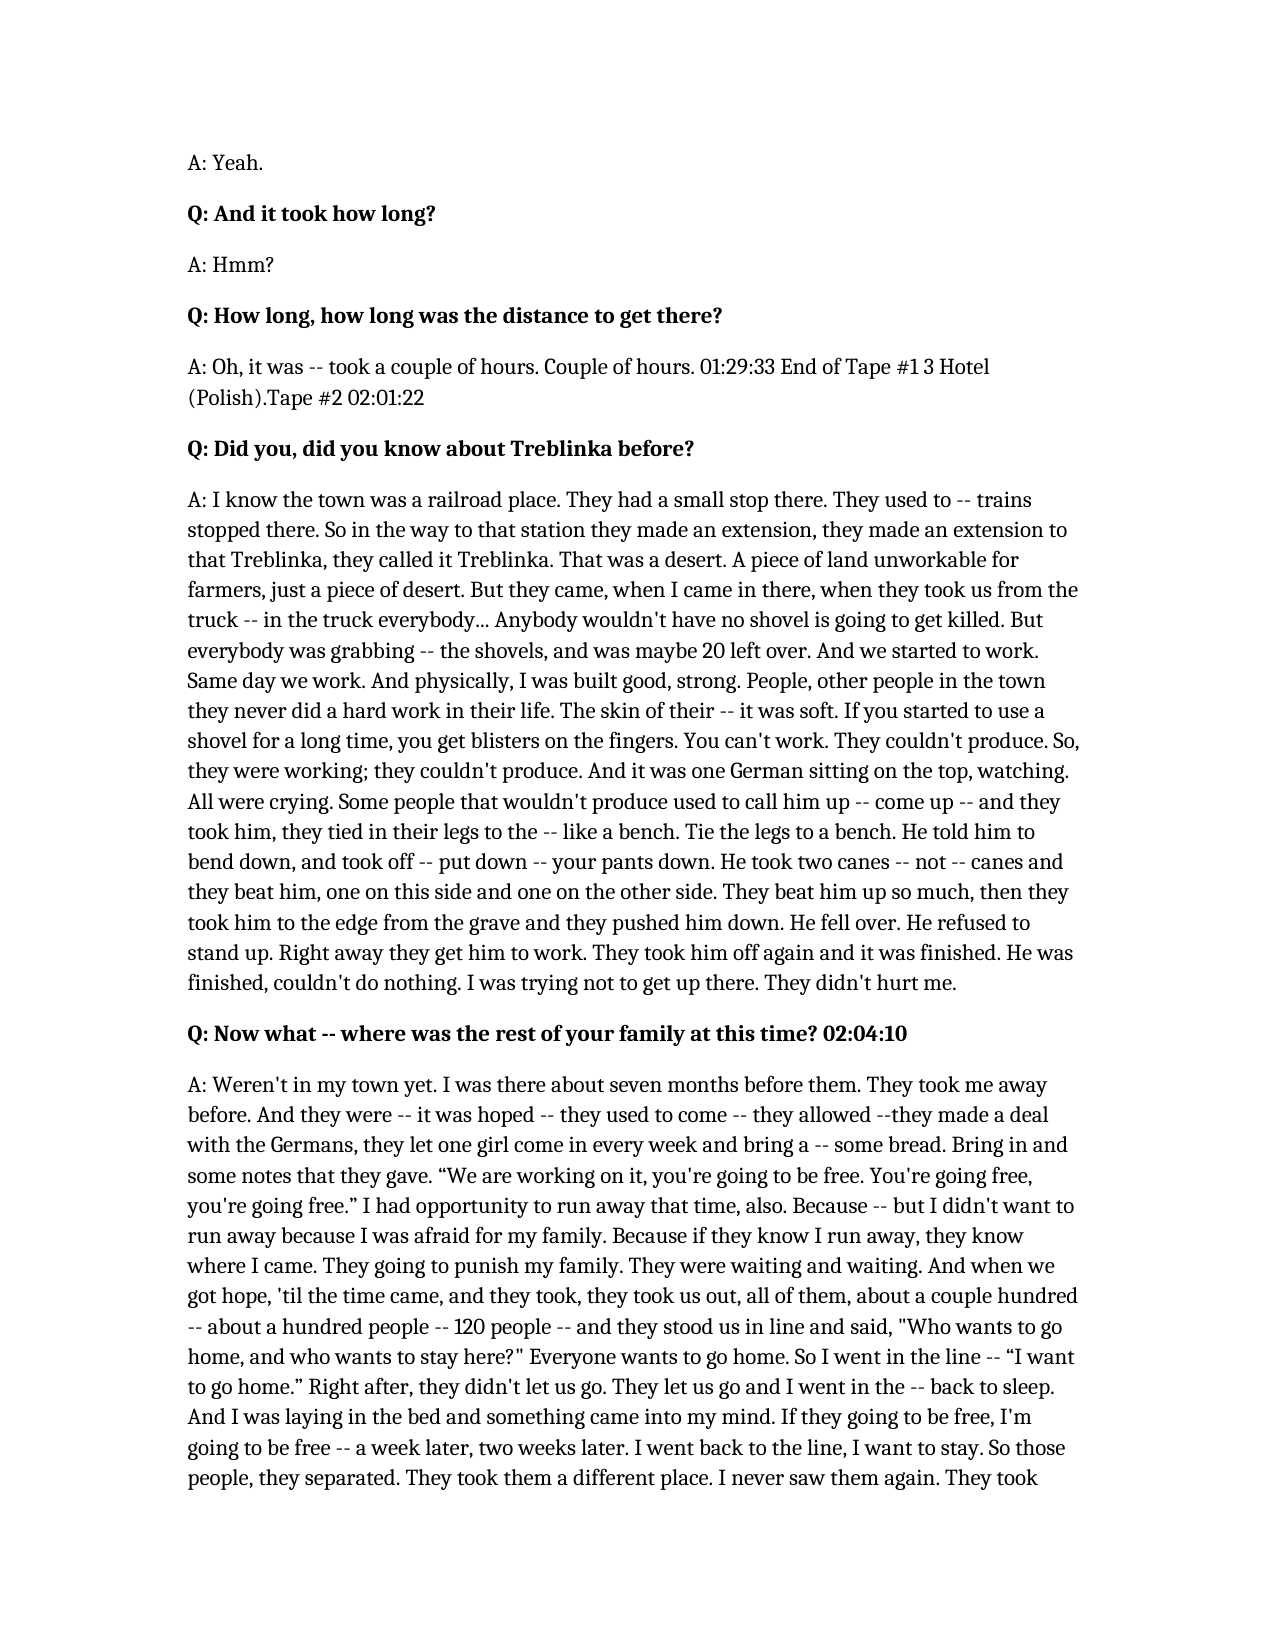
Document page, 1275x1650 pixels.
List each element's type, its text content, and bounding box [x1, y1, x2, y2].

text Q: And it took how long? [187, 201, 1087, 227]
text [187, 1072, 1087, 1491]
text A: I know the town was a railroad place. They had a small stop there. They used to -- trains stopped there. So in the way to that station they made an extension, they made an extension to that Treblinka, they called it Treblinka. That was a desert. A piece of land unworkable for farmers, just a piece of desert. But they came, when I came in there, when they took us from the truck -- in the truck everybody... Anybody wouldn't have no shovel is going to get killed. But everybody was grabbing -- the shovels, and was maybe 20 left over. And we started to work. Same day we work. And physically, I was built good, strong. People, other people in the town they never did a hard work in their life. The skin of their -- it was soft. If you started to use a shovel for a long time, you get blisters on the fingers. You can't work. They couldn't produce. So, they were working; they couldn't produce. And it was one German sitting on the top, watching. All were crying. Some people that wouldn't produce used to call him up -- come up -- and they took him, they tied in their legs to the -- like a bench. Tie the legs to a bench. He told him to bend down, and took off -- put down -- your pants down. He took two canes -- not -- canes and they beat him, one on this side and one on the other side. They beat him up so much, then they took him to the edge from the grave and they pushed him down. He fell over. He refused to stand up. Right away they get him to work. They took him off again and it was finished. He was finished, couldn't do nothing. I was trying not to get up there. They didn't hurt me. [187, 486, 1087, 996]
text A: Oh, it was -- took a couple of hours. Couple of hours. 01:29:33 End of Tape #1 3 Hotel (Polish).Tape #2 02:01:22 [187, 354, 1087, 411]
text A: Hmm? [187, 252, 1087, 278]
text Q: How long, how long was the distance to get there? [187, 303, 1087, 329]
text Q: Did you, did you know about Treblinka before? [187, 435, 1087, 462]
text Q: Now what -- where was the rest of your family at this time? 02:04:10 [187, 1021, 1087, 1047]
text A: Yeah. [187, 150, 1087, 176]
